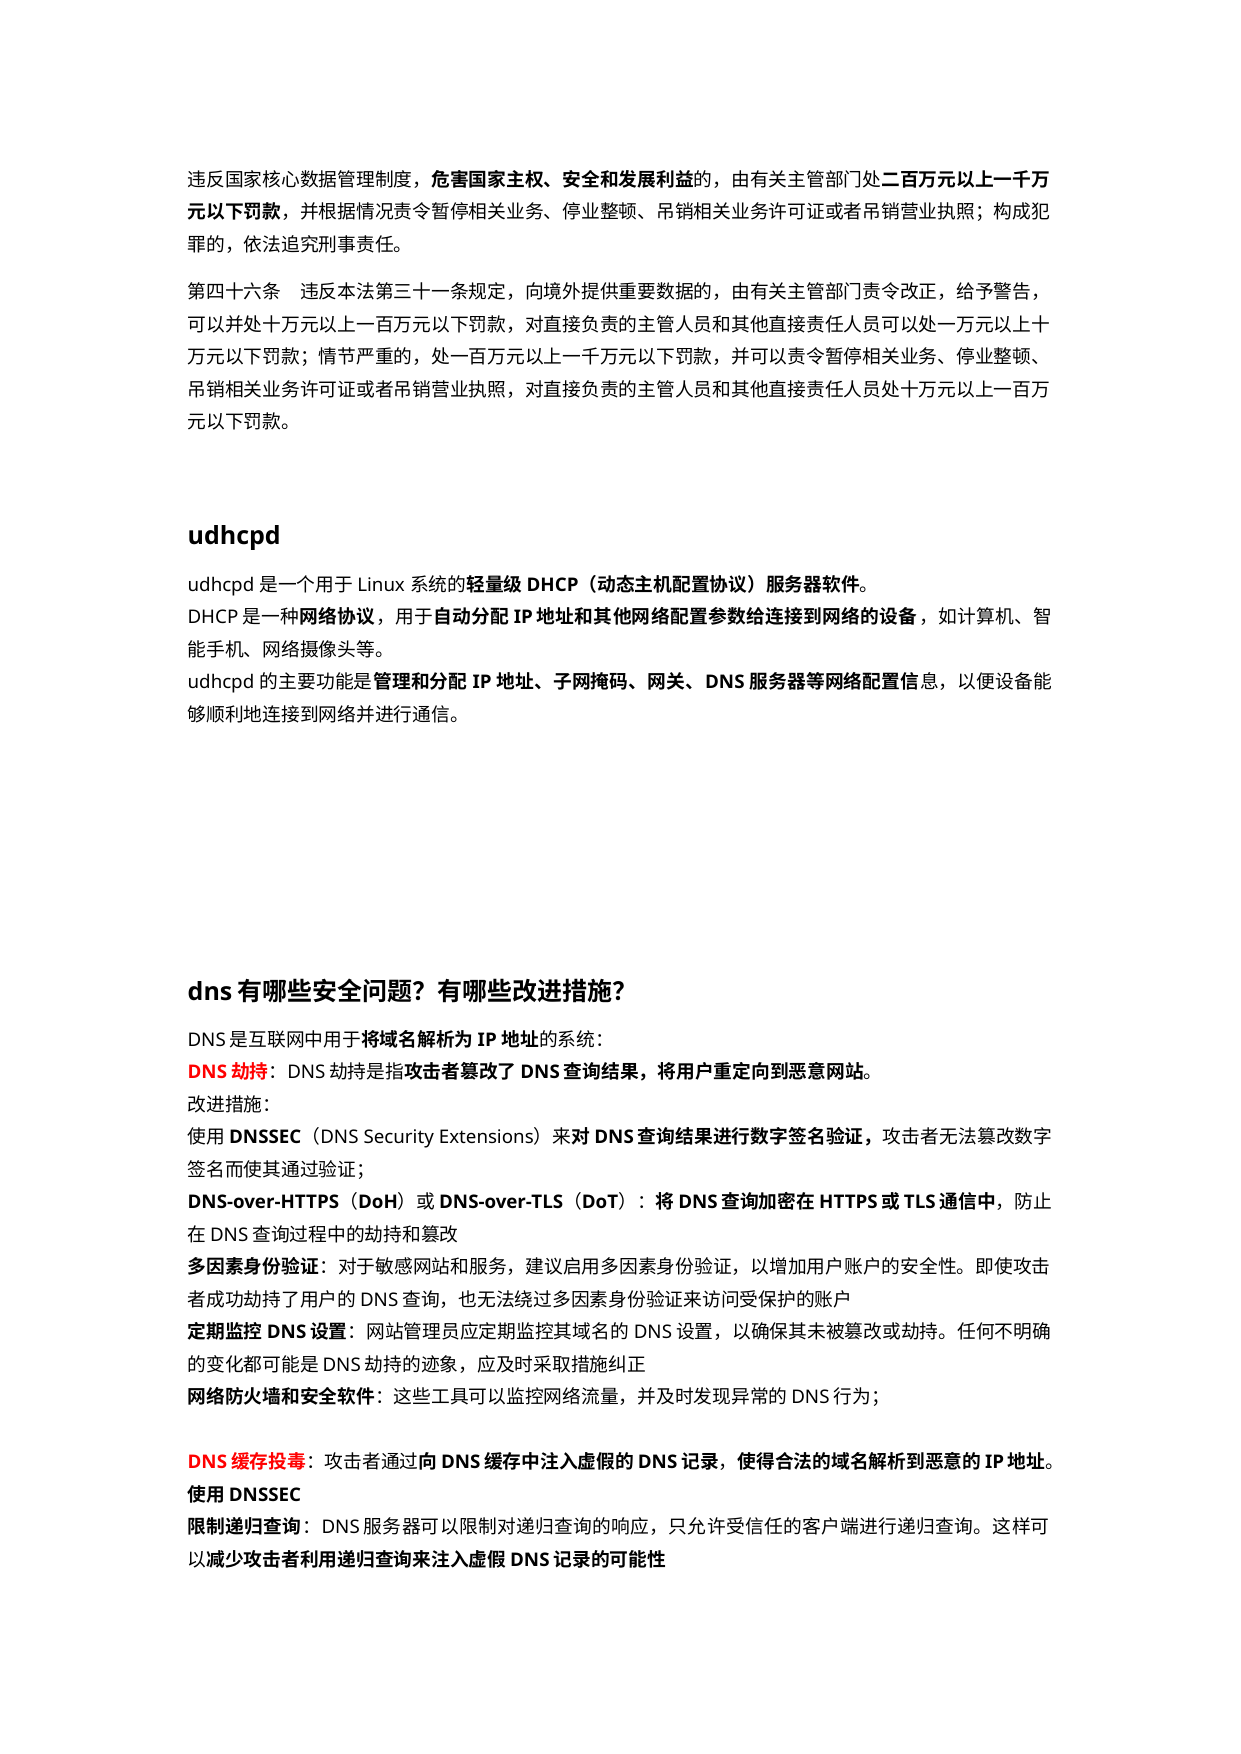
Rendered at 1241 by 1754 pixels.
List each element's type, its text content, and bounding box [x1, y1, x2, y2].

text DHCP是一种网络协议，用于自动分配IP地址和其他网络配置参数给连接到网络的设备，如计算机、智能手机、网络摄像头等。 [187, 599, 1053, 664]
text 使用DNSSEC（DNS Security Extensions）来对DNS查询结果进行数字签名验证，攻击者无法篡改数字签名而使其通过验证； [187, 1119, 1053, 1184]
text 使用DNSSEC [187, 1477, 1053, 1509]
text 违反国家核心数据管理制度，危害国家主权、安全和发展利益的，由有关主管部门处二百万元以上一千万元以下罚款，并根据情况责令暂停相关业务、停业整顿、吊销相关业务许可证或者吊销营业执照；构成犯罪的，依法追究刑事责任。 [187, 162, 1053, 259]
text DNS劫持：DNS劫持是指攻击者篡改了DNS查询结果，将用户重定向到恶意网站。 [187, 1054, 1053, 1087]
text 多因素身份验证：对于敏感网站和服务，建议启用多因素身份验证，以增加用户账户的安全性。即使攻击者成功劫持了用户的DNS查询，也无法绕过多因素身份验证来访问受保护的账户 [187, 1249, 1053, 1314]
text DNS-over-HTTPS（DoH）或DNS-over-TLS（DoT）：将DNS查询加密在HTTPS或TLS通信中，防止在DNS查询过程中的劫持和篡改 [187, 1184, 1053, 1249]
text 改进措施： [187, 1087, 1053, 1119]
text udhcpd 是一个用于 Linux 系统的轻量级 DHCP（动态主机配置协议）服务器软件。 [187, 567, 1053, 599]
text 第四十六条 违反本法第三十一条规定，向境外提供重要数据的，由有关主管部门责令改正，给予警告，可以并处十万元以上一百万元以下罚款，对直接负责的主管人员和其他直接责任人员可以处一万元以上十万元以下罚款；情节严重的，处一百万元以上一千万元以下罚款，并可以责令暂停相关业务、停业整顿、吊销相关业务许可证或者吊销营业执照，对直接负责的主管人员和其他直接责任人员处十万元以上一百万元以下罚款。 [187, 274, 1053, 437]
text DNS是互联网中用于将域名解析为 IP 地址的系统： [187, 1022, 1053, 1054]
text 限制递归查询：DNS服务器可以限制对递归查询的响应，只允许受信任的客户端进行递归查询。这样可以减少攻击者利用递归查询来注入虚假DNS记录的可能性 [187, 1509, 1053, 1574]
text DNS缓存投毒：攻击者通过向DNS缓存中注入虚假的DNS记录，使得合法的域名解析到恶意的IP地址。 [187, 1444, 1053, 1477]
text udhcpd [187, 502, 1053, 567]
text 定期监控DNS设置：网站管理员应定期监控其域名的DNS设置，以确保其未被篡改或劫持。任何不明确的变化都可能是DNS劫持的迹象，应及时采取措施纠正 [187, 1314, 1053, 1379]
text dns有哪些安全问题？有哪些改进措施？ [187, 957, 1053, 1022]
text 网络防火墙和安全软件：这些工具可以监控网络流量，并及时发现异常的DNS行为； [187, 1379, 1053, 1412]
text udhcpd 的主要功能是管理和分配 IP 地址、子网掩码、网关、DNS 服务器等网络配置信息，以便设备能够顺利地连接到网络并进行通信。 [187, 664, 1053, 729]
